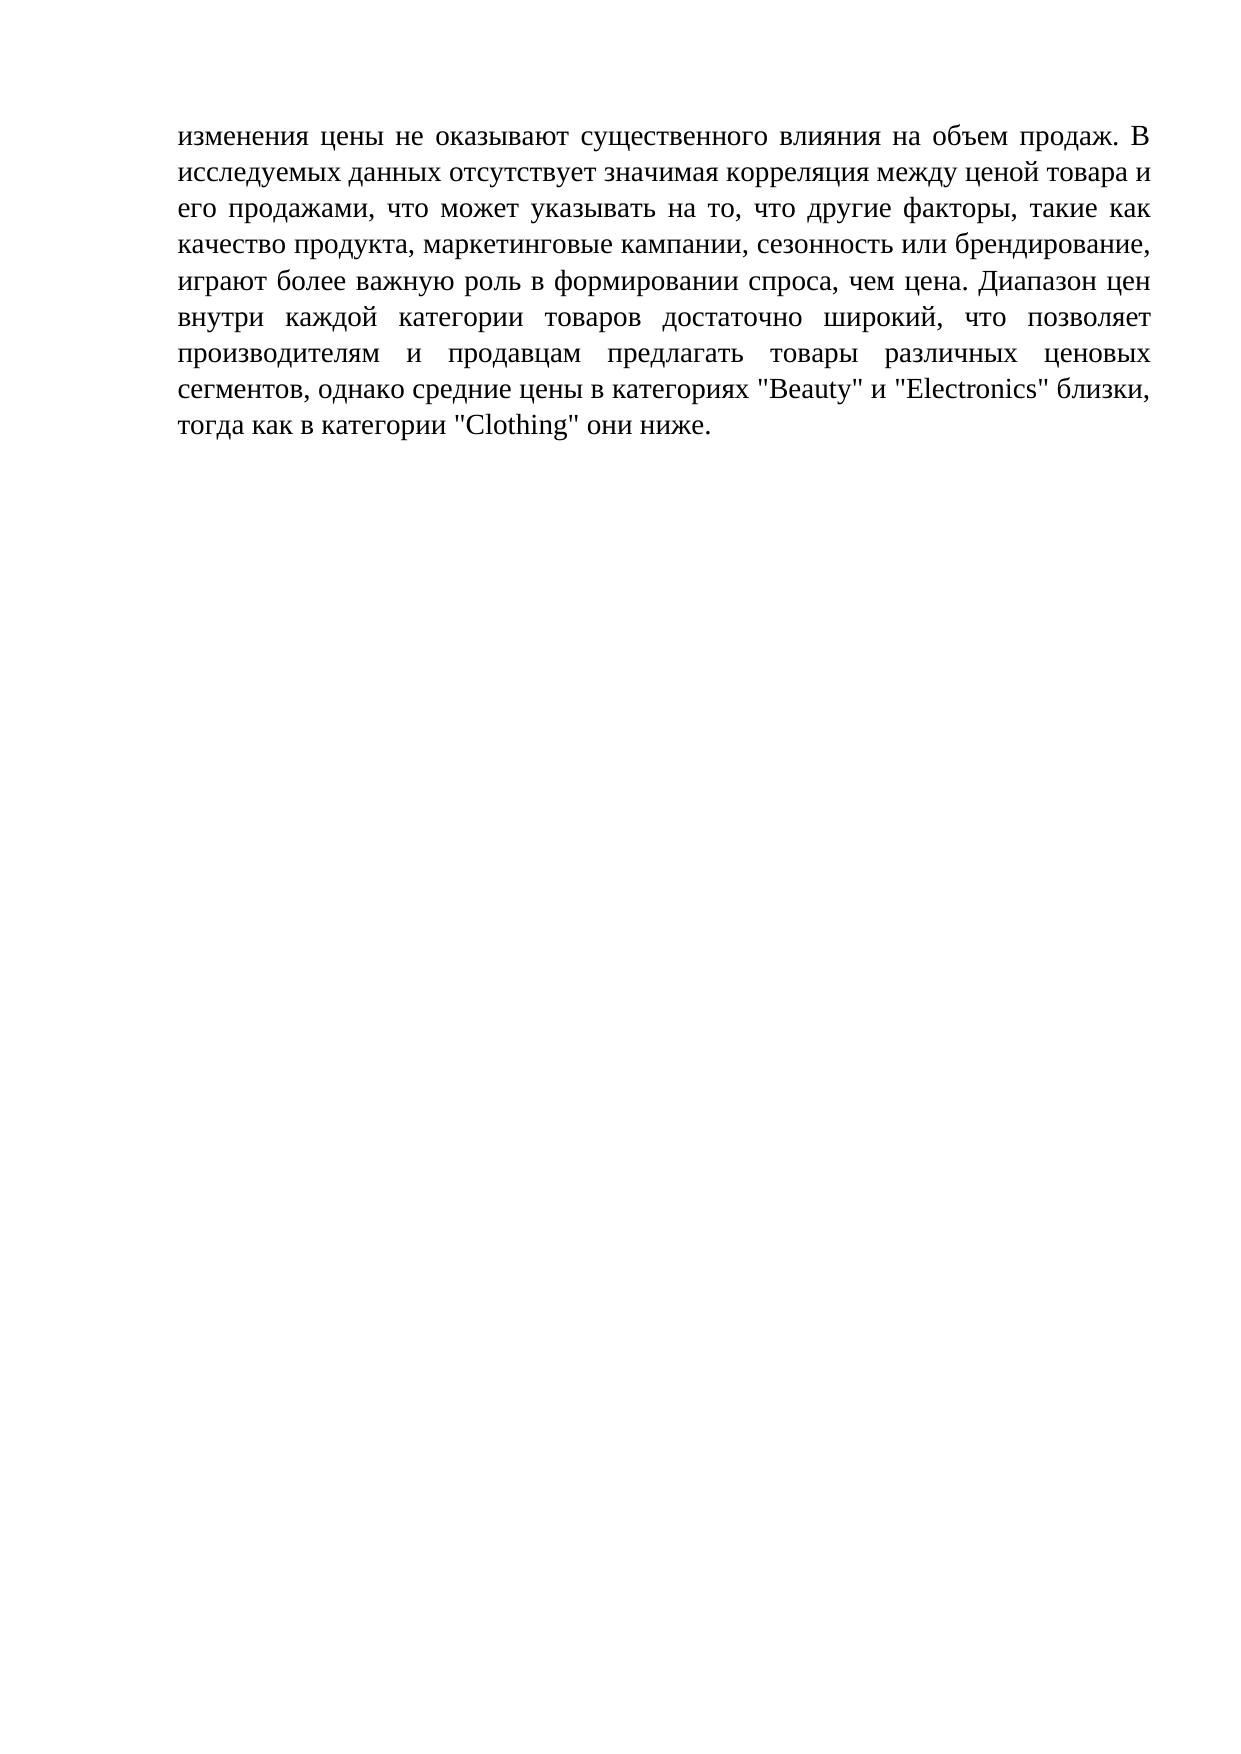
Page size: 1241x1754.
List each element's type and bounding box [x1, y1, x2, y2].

text [177, 118, 1152, 441]
